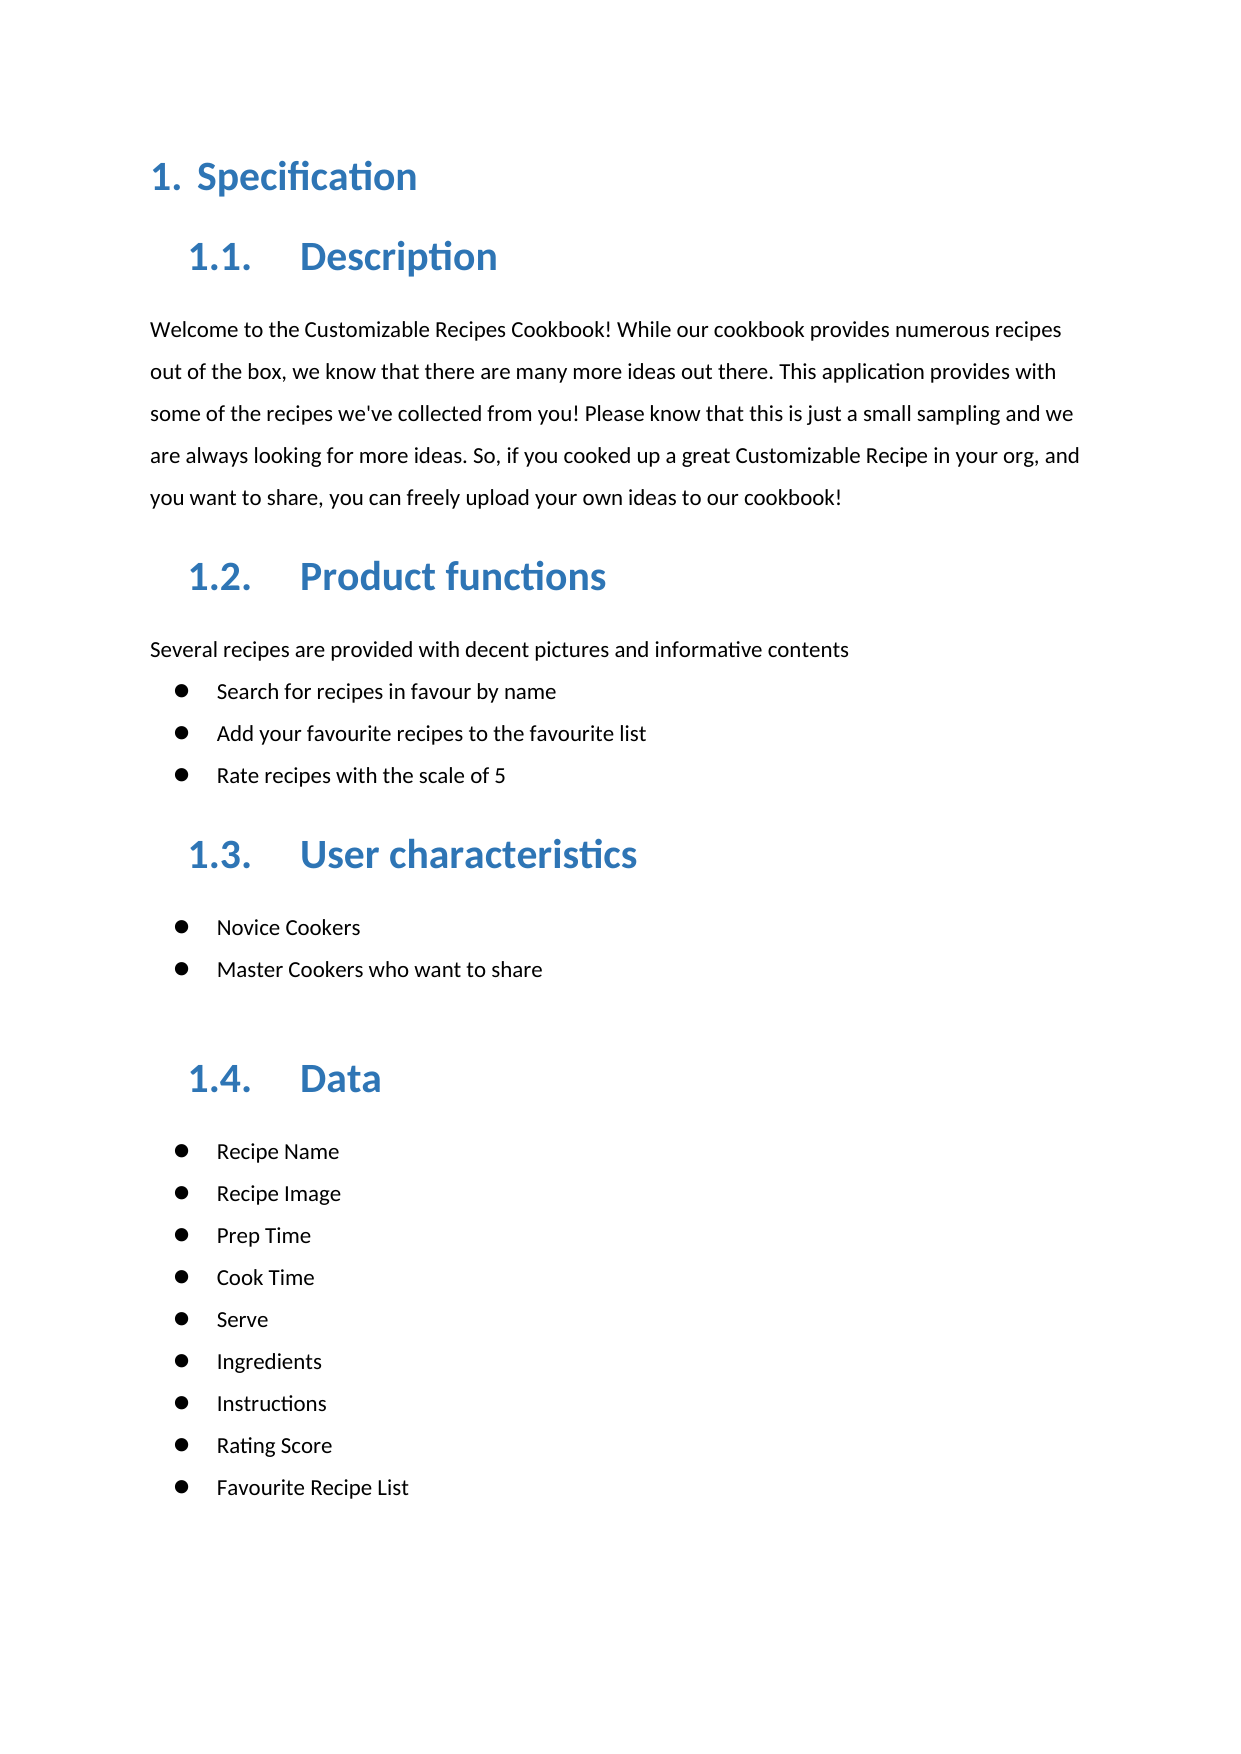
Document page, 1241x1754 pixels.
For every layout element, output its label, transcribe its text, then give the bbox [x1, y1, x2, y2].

list Rate recipes with the scale of 5 [173, 761, 1090, 789]
list Ingredients [173, 1347, 1090, 1375]
list Master Cookers who want to share [173, 955, 1090, 983]
subtitle Description [187, 230, 1090, 281]
list Recipe Image [173, 1179, 1090, 1207]
text Welcome to the Customizable Recipes Cookbook! While our cookbook provides numerous recipes out of the box, we know that there are many more ideas out there. This application provides with some of the recipes we've collected from you! Please know that this is just a small sampling and we are always looking for more ideas. So, if you cooked up a great Customizable Recipe in your org, and you want to share, you can freely upload your own ideas to our cookbook! [150, 315, 1090, 511]
list Add your favourite recipes to the favourite list [173, 719, 1090, 747]
list Favourite Recipe List [173, 1473, 1090, 1501]
list Recipe Name [173, 1137, 1090, 1165]
list Novice Cookers [173, 913, 1090, 941]
list Cook Time [173, 1263, 1090, 1291]
list Prep Time [173, 1221, 1090, 1249]
list Rating Score [173, 1431, 1090, 1459]
subtitle User characteristics [187, 828, 1090, 879]
subtitle Data [187, 1052, 1090, 1103]
list Search for recipes in favour by name [173, 677, 1090, 705]
text Several recipes are provided with decent pictures and informative contents [150, 635, 1090, 663]
list Serve [173, 1305, 1090, 1333]
list Instructions [173, 1389, 1090, 1417]
subtitle Specification [150, 150, 1090, 201]
subtitle Product functions [187, 550, 1090, 601]
